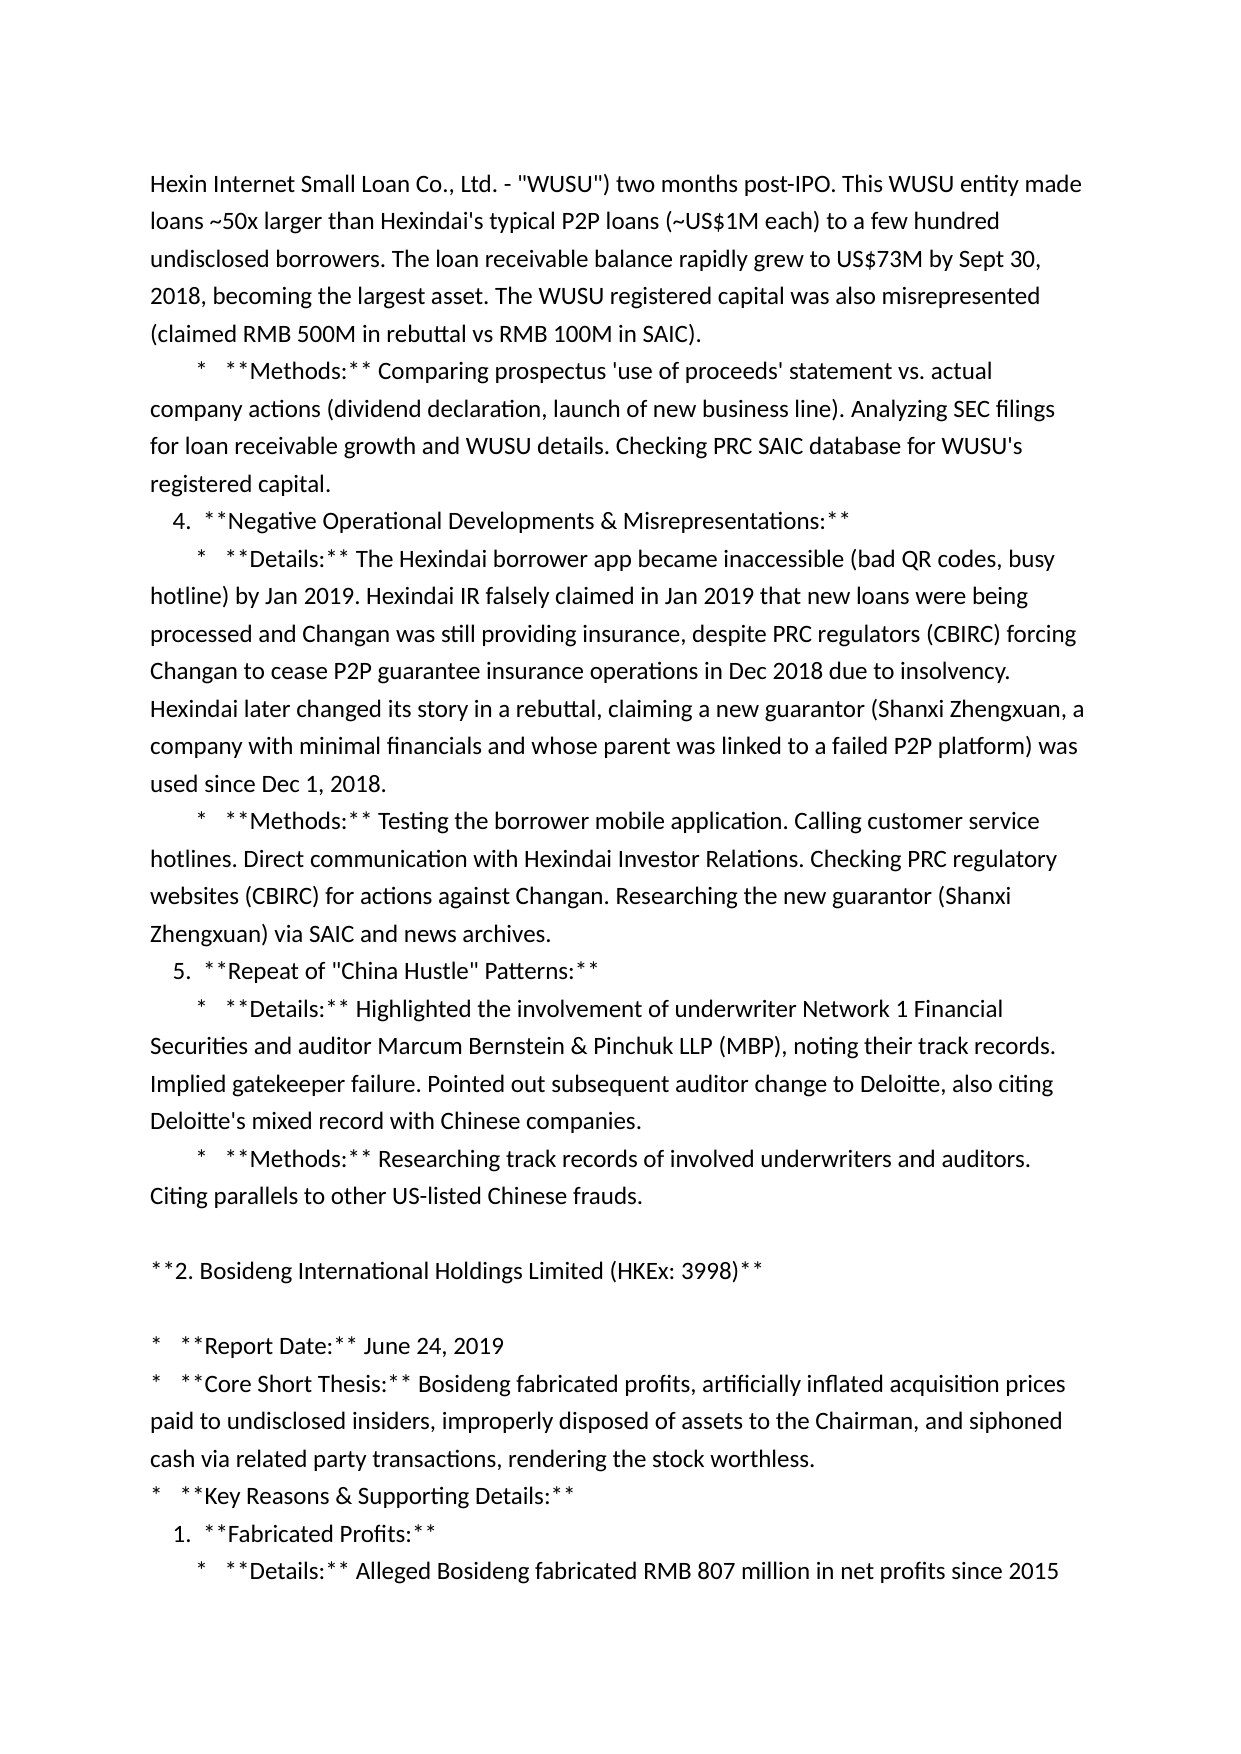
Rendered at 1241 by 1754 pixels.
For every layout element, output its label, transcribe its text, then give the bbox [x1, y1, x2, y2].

text 1. **Fabricated Profits:** [150, 1514, 1090, 1552]
text * **Details:** Highlighted the involvement of underwriter Network 1 Financial Securities and auditor Marcum Bernstein & Pinchuk LLP (MBP), noting their track records. Implied gatekeeper failure. Pointed out subsequent auditor change to Deloitte, also citing Deloitte's mixed record with Chinese companies. [150, 989, 1090, 1139]
text * **Methods:** Testing the borrower mobile application. Calling customer service hotlines. Direct communication with Hexindai Investor Relations. Checking PRC regulatory websites (CBIRC) for actions against Changan. Researching the new guarantor (Shanxi Zhengxuan) via SAIC and news archives. [150, 802, 1090, 952]
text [150, 1552, 1090, 1589]
text * **Details:** The Hexindai borrower app became inaccessible (bad QR codes, busy hotline) by Jan 2019. Hexindai IR falsely claimed in Jan 2019 that new loans were being processed and Changan was still providing insurance, despite PRC regulators (CBIRC) forcing Changan to cease P2P guarantee insurance operations in Dec 2018 due to insolvency. Hexindai later changed its story in a rebuttal, claiming a new guarantor (Shanxi Zhengxuan, a company with minimal financials and whose parent was linked to a failed P2P platform) was used since Dec 1, 2018. [150, 539, 1090, 802]
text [150, 164, 1090, 352]
text * **Methods:** Researching track records of involved underwriters and auditors. Citing parallels to other US-listed Chinese frauds. [150, 1139, 1090, 1214]
text * **Report Date:** June 24, 2019 [150, 1327, 1090, 1364]
text * **Methods:** Comparing prospectus 'use of proceeds' statement vs. actual company actions (dividend declaration, launch of new business line). Analyzing SEC filings for loan receivable growth and WUSU details. Checking PRC SAIC database for WUSU's registered capital. [150, 352, 1090, 502]
text **2. Bosideng International Holdings Limited (HKEx: 3998)** [150, 1252, 1090, 1289]
text 5. **Repeat of "China Hustle" Patterns:** [150, 952, 1090, 989]
text * **Core Short Thesis:** Bosideng fabricated profits, artificially inflated acquisition prices paid to undisclosed insiders, improperly disposed of assets to the Chairman, and siphoned cash via related party transactions, rendering the stock worthless. [150, 1364, 1090, 1477]
text 4. **Negative Operational Developments & Misrepresentations:** [150, 502, 1090, 539]
text * **Key Reasons & Supporting Details:** [150, 1477, 1090, 1514]
